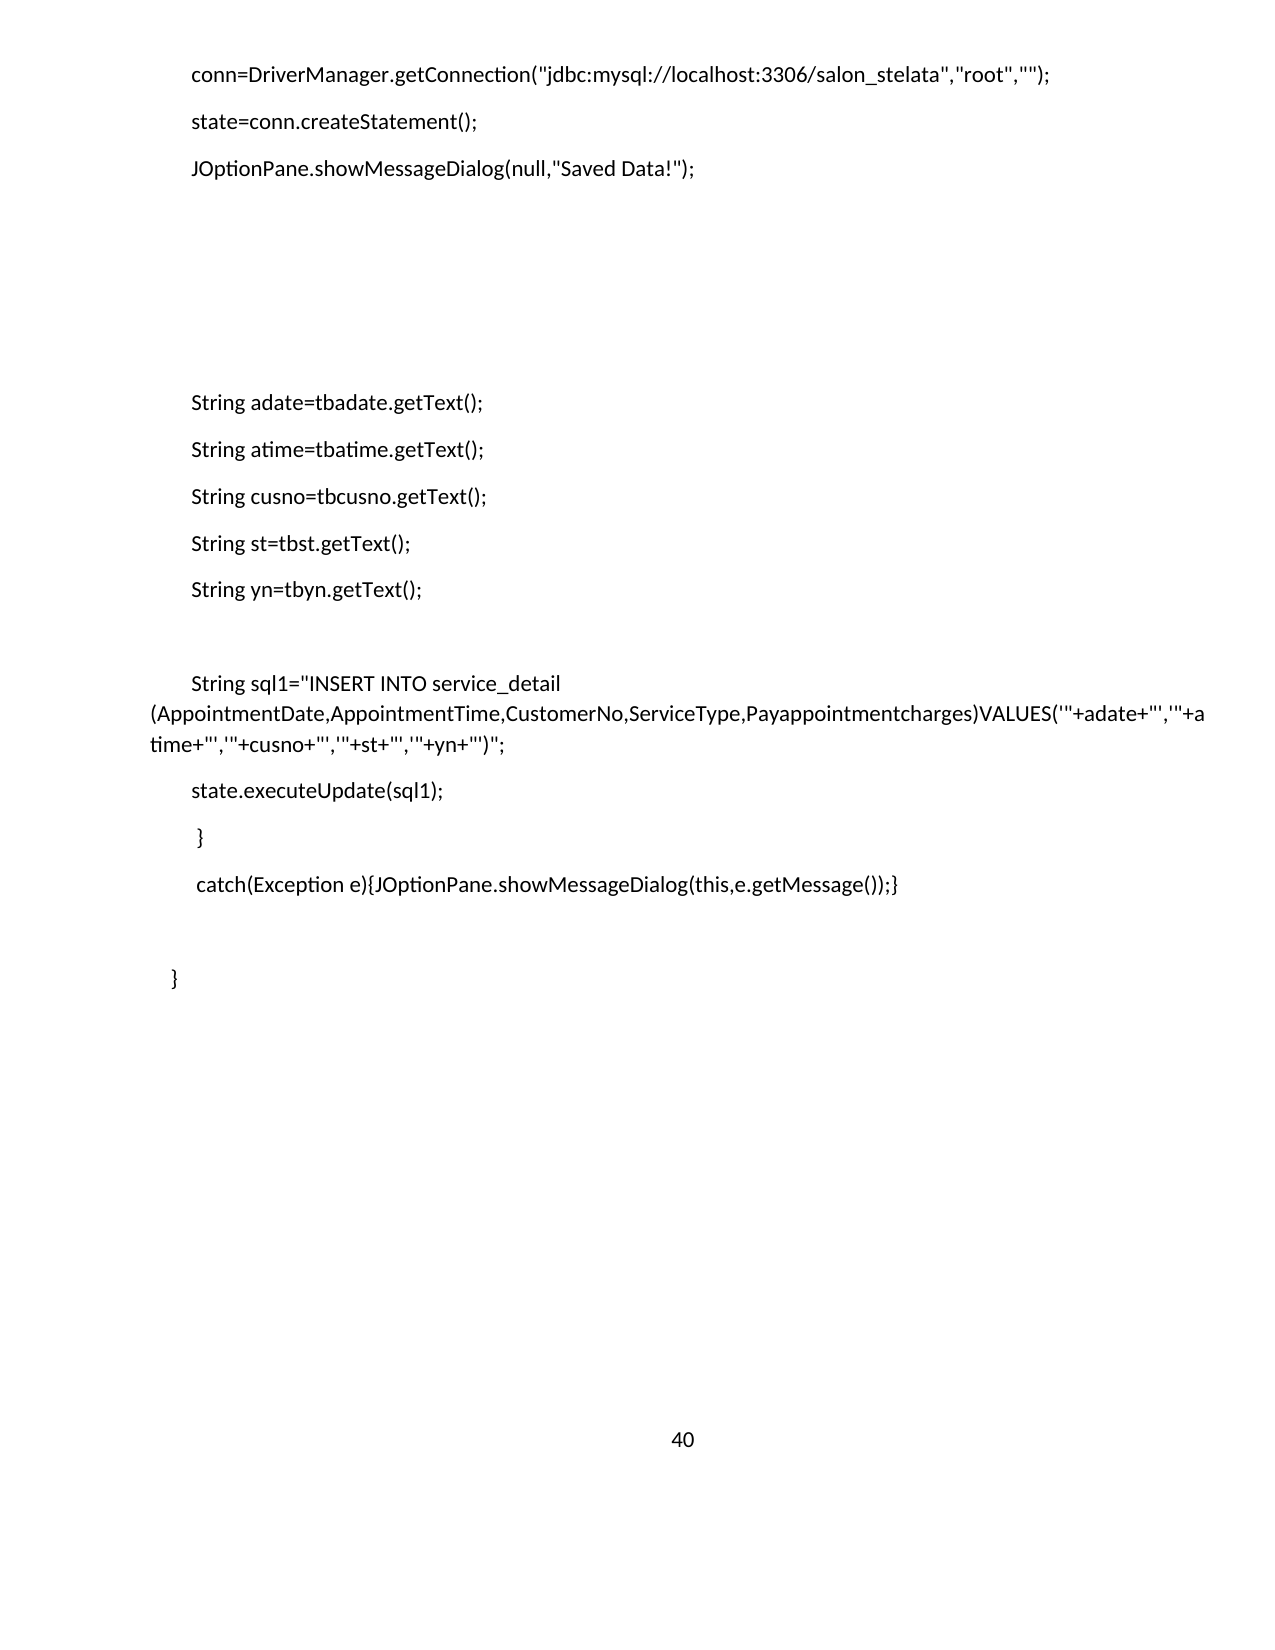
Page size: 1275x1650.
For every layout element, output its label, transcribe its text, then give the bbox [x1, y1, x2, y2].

text String st=tbst.getText(); [150, 529, 1215, 557]
text state=conn.createStatement(); [150, 107, 1215, 135]
text JOptionPane.showMessageDialog(null,"Saved Data!"); [150, 154, 1215, 182]
text String sql1="INSERT INTO service_detail (AppointmentDate,AppointmentTime,CustomerNo,ServiceType,Payappointmentcharges)VALUES('"+adate+"','"+atime+"','"+cusno+"','"+st+"','"+yn+"')"; [150, 669, 1215, 758]
text String yn=tbyn.getText(); [150, 576, 1215, 604]
text String atime=tbatime.getText(); [150, 435, 1215, 463]
text String cusno=tbcusno.getText(); [150, 482, 1215, 510]
text String adate=tbadate.getText(); [150, 388, 1215, 416]
text catch(Exception e){JOptionPane.showMessageDialog(this,e.getMessage());} [150, 870, 1215, 898]
text } [150, 964, 1215, 992]
text state.executeUpdate(sql1); [150, 777, 1215, 805]
text conn=DriverManager.getConnection("jdbc:mysql://localhost:3306/salon_stelata","root",""); [150, 60, 1215, 88]
text } [150, 823, 1215, 852]
